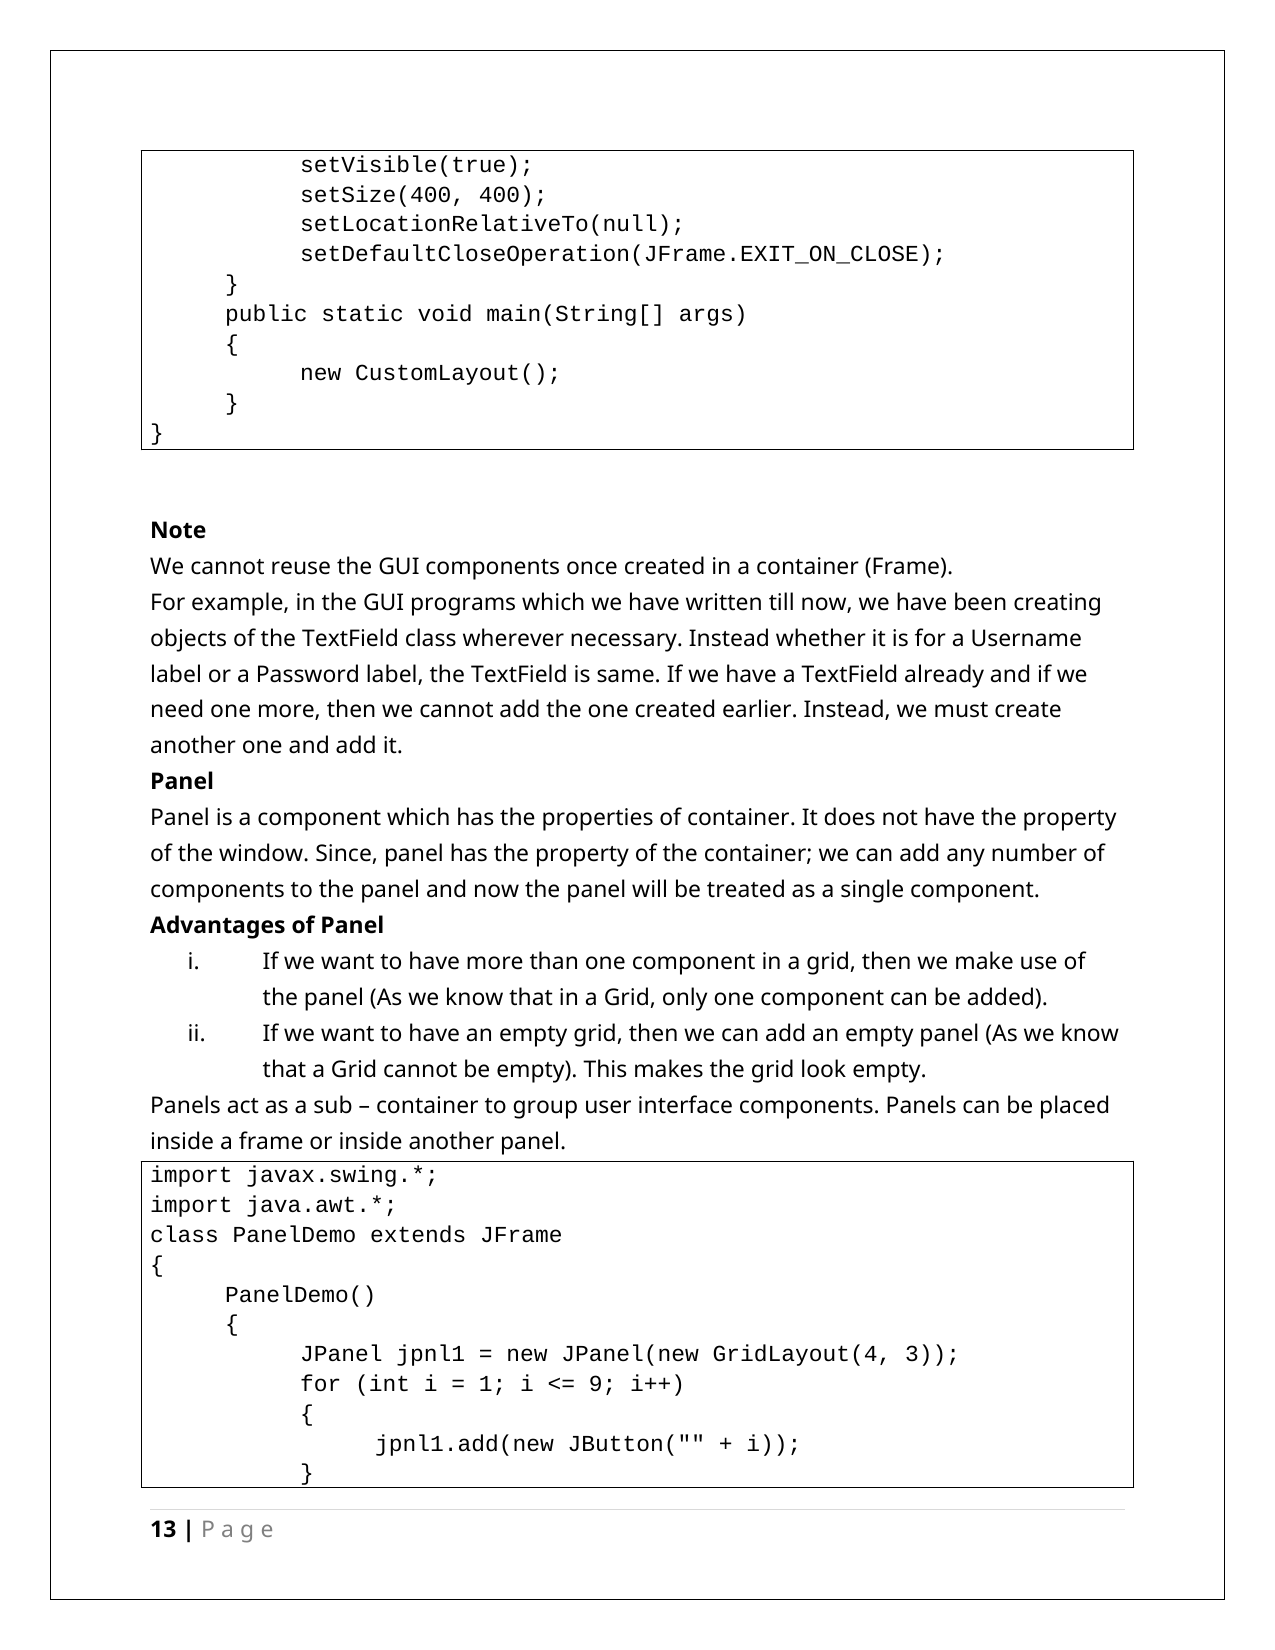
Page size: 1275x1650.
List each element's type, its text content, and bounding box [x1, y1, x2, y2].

text import javax.swing.*; [142, 1162, 1133, 1190]
list If we want to have an empty grid, then we can add an empty panel (As we know that a Grid cannot be empty). This makes the grid look empty. [187, 1017, 1125, 1084]
text setSize(400, 400); [142, 180, 1133, 209]
text setDefaultCloseOperation(JFrame.EXIT_ON_CLOSE); [142, 239, 1133, 268]
text setLocationRelativeTo(null); [142, 209, 1133, 239]
text { [142, 1399, 1133, 1428]
text public static void main(String[] args) [142, 299, 1133, 328]
text Panel [150, 765, 1125, 797]
text Panel is a component which has the properties of container. It does not have the property of the window. Since, panel has the property of the container; we can add any number of components to the panel and now the panel will be treated as a single component. [150, 801, 1125, 904]
text class PanelDemo extends JFrame [142, 1220, 1133, 1249]
text new CustomLayout(); [142, 358, 1133, 388]
text Advantages of Panel [150, 909, 1125, 940]
text jpnl1.add(new JButton("" + i)); [142, 1429, 1133, 1458]
text } [142, 269, 1133, 298]
text } [142, 1458, 1133, 1487]
text We cannot reuse the GUI components once created in a container (Frame). [150, 550, 1125, 581]
text Panels act as a sub – container to group user interface components. Panels can be placed inside a frame or inside another panel. [150, 1089, 1125, 1156]
text setVisible(true); [142, 151, 1133, 179]
text { [142, 329, 1133, 358]
text PanelDemo() [142, 1280, 1133, 1309]
text { [142, 1250, 1133, 1279]
text For example, in the GUI programs which we have written till now, we have been creating objects of the TextField class wherever necessary. Instead whether it is for a Username label or a Password label, the TextField is same. If we have a TextField already and if we need one more, then we cannot add the one created earlier. Instead, we must create another one and add it. [150, 586, 1125, 761]
list If we want to have more than one component in a grid, then we make use of the panel (As we know that in a Grid, only one component can be added). [187, 945, 1125, 1012]
text } [142, 418, 1133, 449]
text Note [150, 514, 1125, 545]
text import java.awt.*; [142, 1190, 1133, 1219]
text { [142, 1309, 1133, 1339]
text JPanel jpnl1 = new JPanel(new GridLayout(4, 3)); [142, 1339, 1133, 1368]
text } [142, 388, 1133, 417]
text for (int i = 1; i <= 9; i++) [142, 1369, 1133, 1398]
